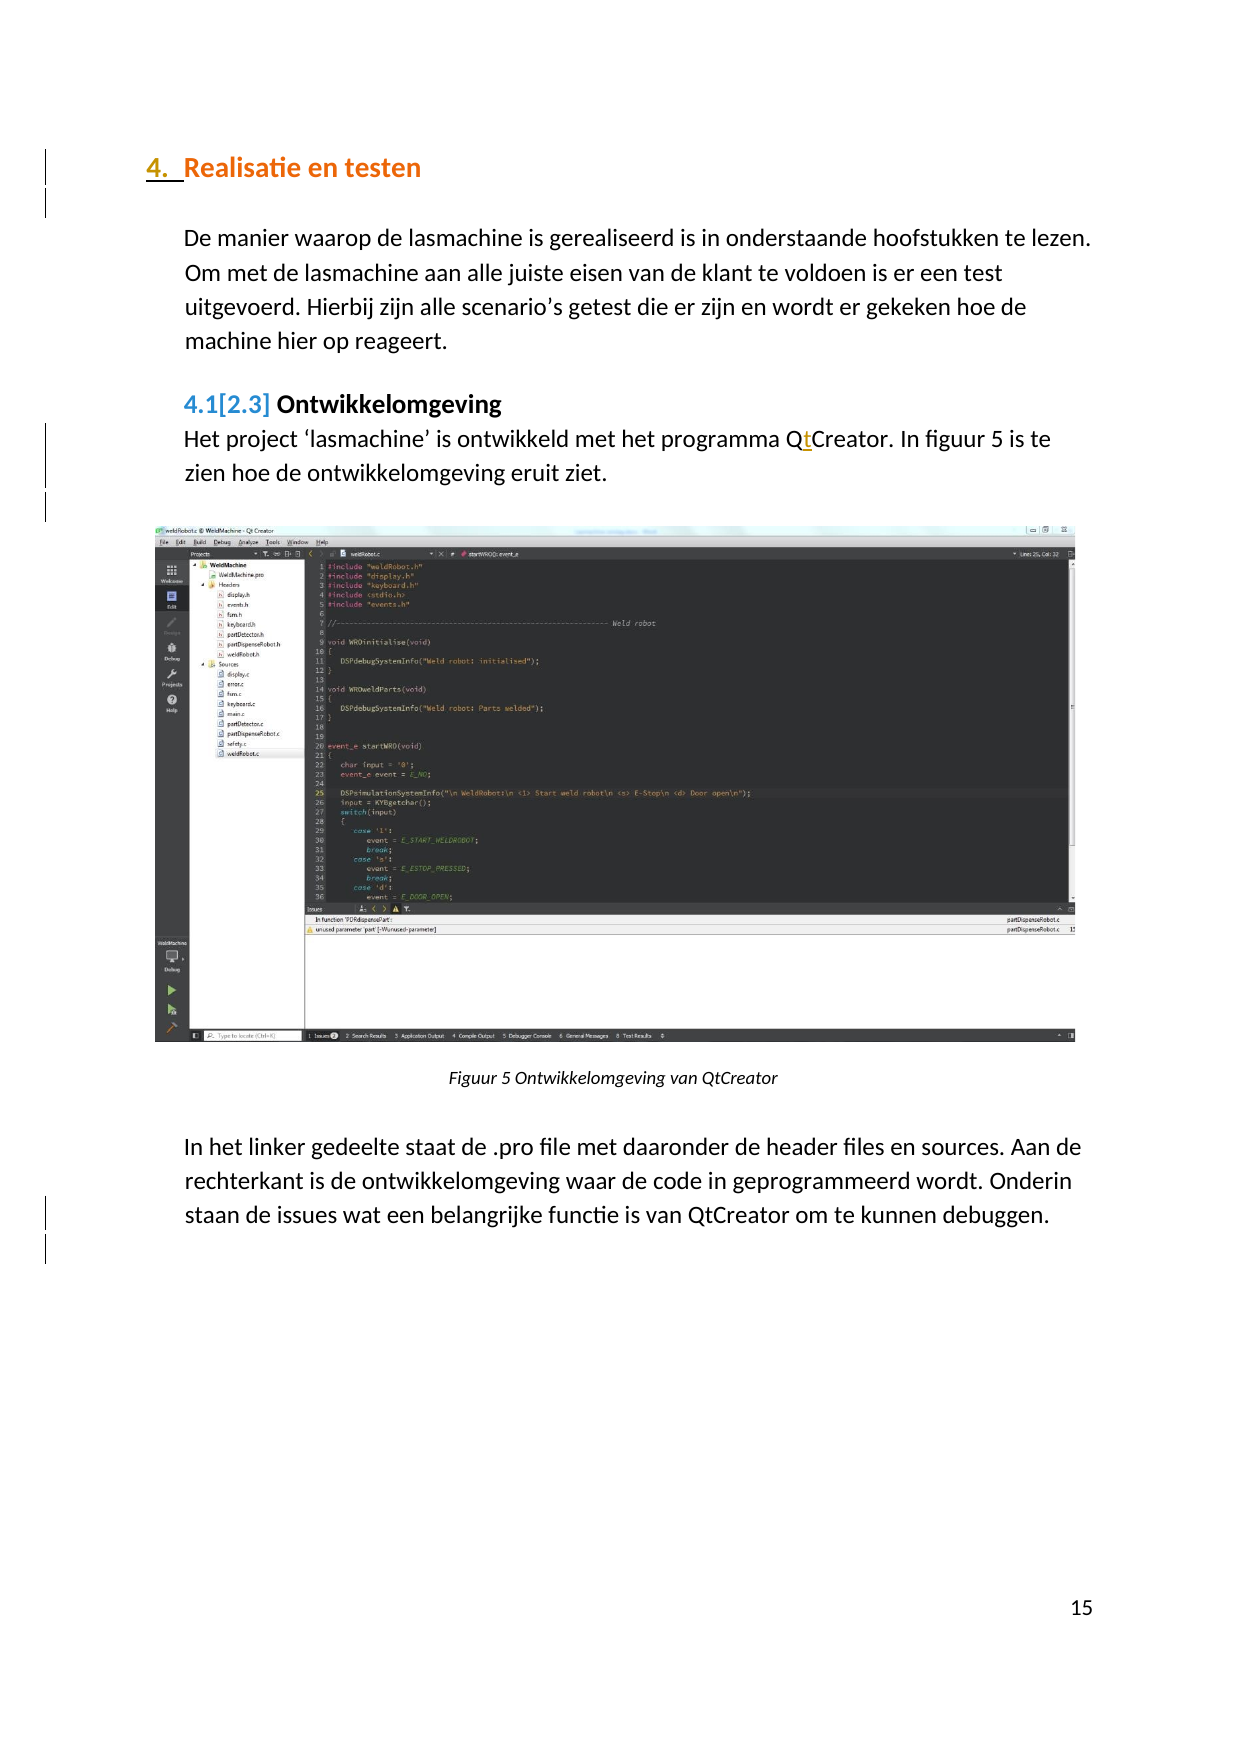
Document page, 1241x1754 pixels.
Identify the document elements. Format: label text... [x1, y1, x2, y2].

text Het project ‘lasmachine’ is ontwikkeld met het programma QCreator. In figuur 5 is te zien hoe de ontwikkelomgeving eruit ziet. [183, 423, 1092, 488]
text Figuur 5 Ontwikkelomgeving van QtCreator [93, 1067, 1135, 1089]
text De manier waarop de lasmachine is gerealiseerd is in onderstaande hoofstukken te lezen. Om met de lasmachine aan alle juiste eisen van de klant te voldoen is er een test uitgevoerd. Hierbij zijn alle scenario’s getest die er zijn en wordt er gekeken hoe de machine hier op reageert. [183, 222, 1092, 356]
picture [155, 526, 1075, 1042]
subtitle Ontwikkelomgeving [183, 387, 1135, 420]
text In het linker gedeelte staat de .pro file met daaronder de header files en sources. Aan de rechterkant is de ontwikkelomgeving waar de code in geprogrammeerd wordt. Onderin staan de issues wat een belangrijke functie is van QtCreator om te kunnen debuggen. [183, 1131, 1092, 1230]
subtitle Realisatie en testen [146, 149, 1135, 185]
